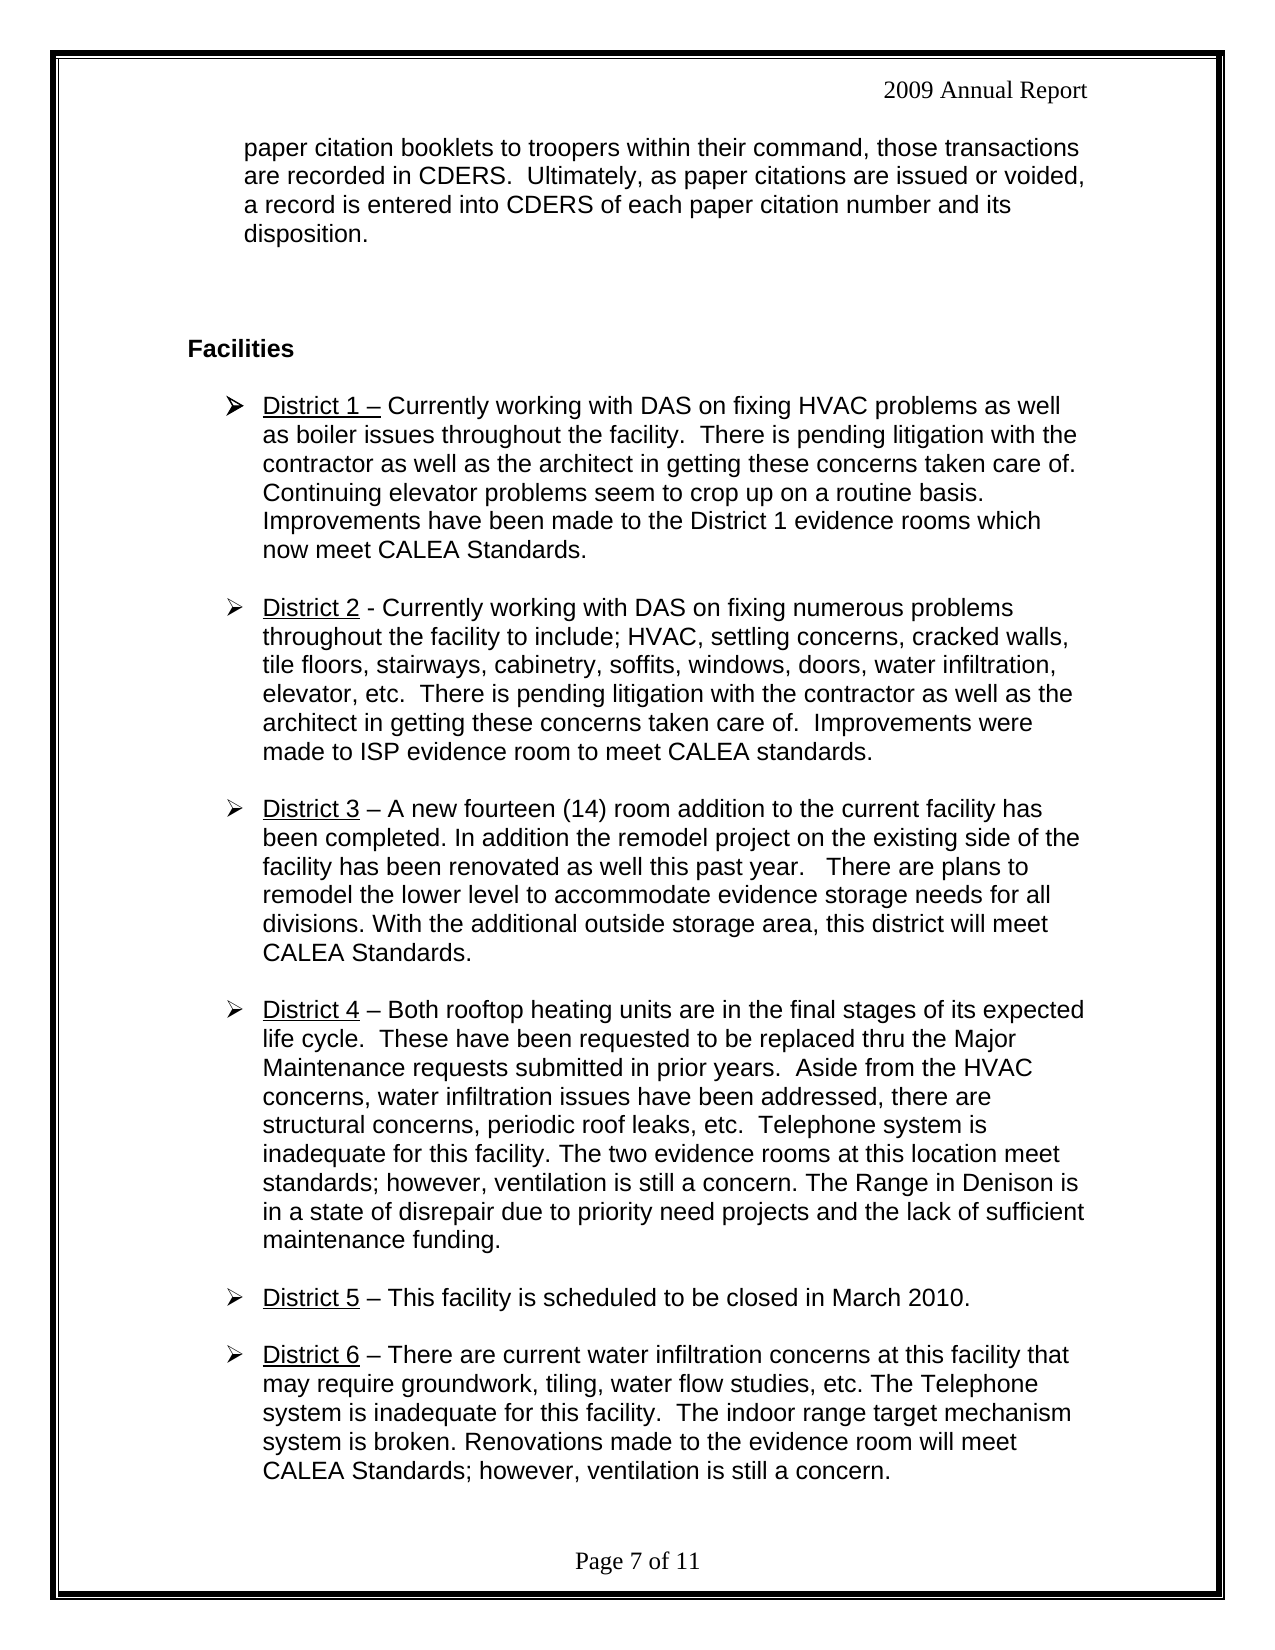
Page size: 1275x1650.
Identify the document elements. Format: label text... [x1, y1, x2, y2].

list District 2 - Currently working with DAS on fixing numerous problems throughout the facility to include; HVAC, settling concerns, cracked walls, tile floors, stairways, cabinetry, soffits, windows, doors, water infiltration, elevator, etc. There is pending litigation with the contractor as well as the architect in getting these concerns taken care of. Improvements were made to evidence room to meet standards. [225, 593, 1087, 765]
list District 1 – Currently working with DAS on fixing HVAC problems throughout the facility. There is pending litigation with the contractor as well as the architect in getting these concerns taken care of. Continuing elevator problems seem to crop up on a routine basis. Improvements have been made to the District 1 evidence rooms which now meet CALEA Standards. [225, 391, 1087, 564]
text Facilities [187, 334, 1087, 362]
list District 5 – [225, 1283, 1087, 1312]
list District 3 – A new fourteen (14) room addition There are plans to remodel the lower level to accommodate evidence storage needs for all divisions. With the additional outside storage area, this district will meet CALEA Standards. [225, 794, 1087, 967]
list District 4 – Both rooftop heating units are in the final stages of its expected life cycle. These have been requested to be replaced thru the Major Maintenance requests submitted in prior years. Aside from the HVAC concerns, water infiltration issues have been addressed, there are structural concerns, periodic roof leaks, etc. Telephone system is inadequate for this facility. The two evidence rooms at this location meet standards; however, ventilation is still a concern. The Range in is in a state of disrepair due to priority need projects and the lack of sufficient maintenance funding. [225, 995, 1087, 1254]
list District 6 – Telephone system is inadequate for this facility. The indoor range target mechanism system is broken. Renovations made to the evidence room will meet CALEA Standards; however, ventilation is still a concern. [225, 1341, 1087, 1484]
